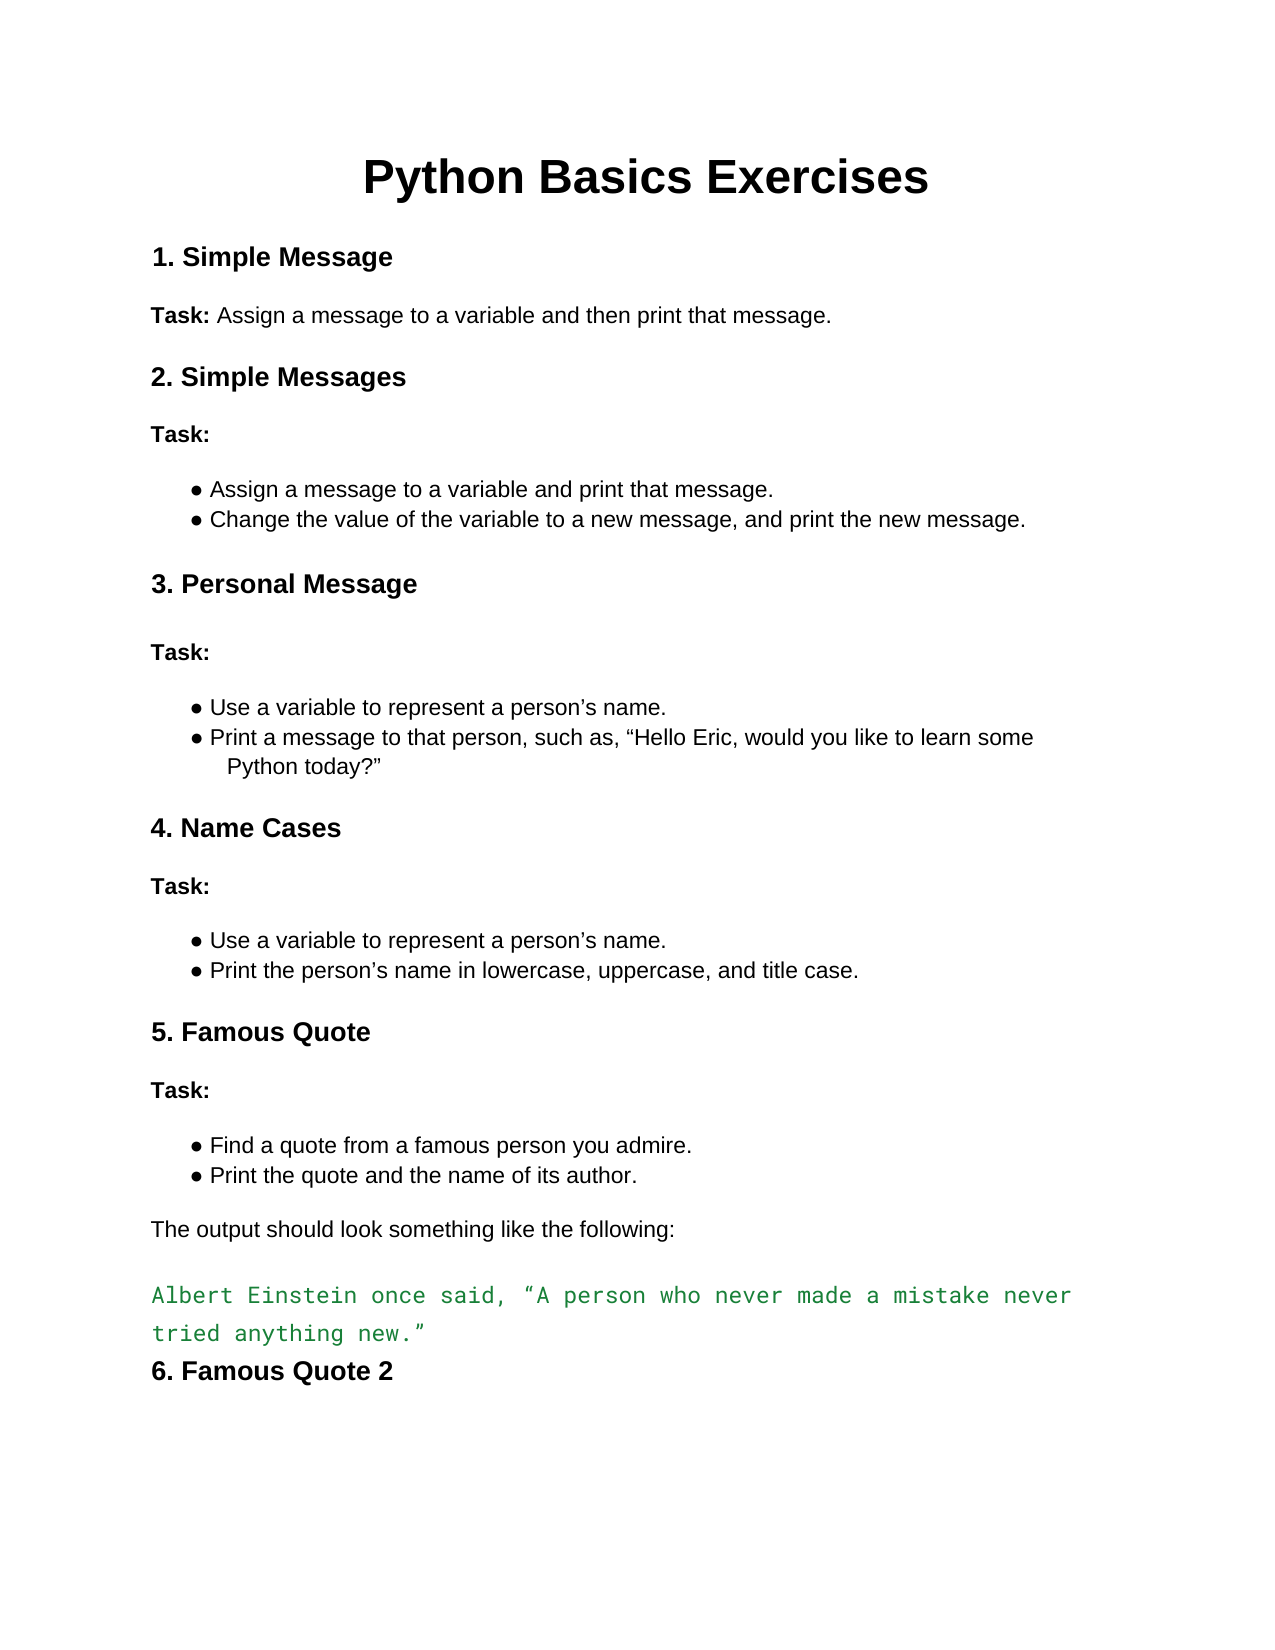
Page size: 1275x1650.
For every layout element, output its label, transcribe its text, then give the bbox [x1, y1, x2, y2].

text Task: [150, 421, 1118, 447]
text ● Print the person’s name in lowercase, uppercase, and title case. [189, 957, 1118, 984]
text 1. Simple Message [152, 241, 1118, 272]
text 4. Name Cases [150, 812, 1118, 843]
text Task: [150, 873, 1118, 899]
text ● Use a variable to represent a person’s name. [189, 927, 1118, 954]
text Python Basics Exercises [150, 148, 930, 203]
text ● Assign a message to a variable and print that message. [189, 476, 1118, 502]
text 5. Famous Quote [151, 1016, 1118, 1047]
text Task: [150, 1077, 1118, 1103]
text Albert Einstein once said, “A person who never made a mistake never tried anything new.” [151, 1279, 1075, 1347]
text 2. Simple Messages [151, 361, 1118, 392]
text The output should look something like the following: [150, 1216, 1118, 1243]
text ● Print a message to that person, such as, “Hello Eric, would you like to learn some Python today?” [189, 724, 1053, 779]
text ● Use a variable to represent a person’s name. [189, 694, 1118, 720]
text 6. Famous Quote 2 [151, 1355, 1118, 1386]
text Task: Assign a message to a variable and then print that message. [150, 302, 1118, 328]
text ● Find a quote from a famous person you admire. [189, 1132, 1118, 1158]
text ● Change the value of the variable to a new message, and print the new message. 3. Personal Message [151, 506, 1043, 599]
text Task: [150, 639, 1118, 666]
text ● Print the quote and the name of its author. [189, 1162, 1118, 1188]
